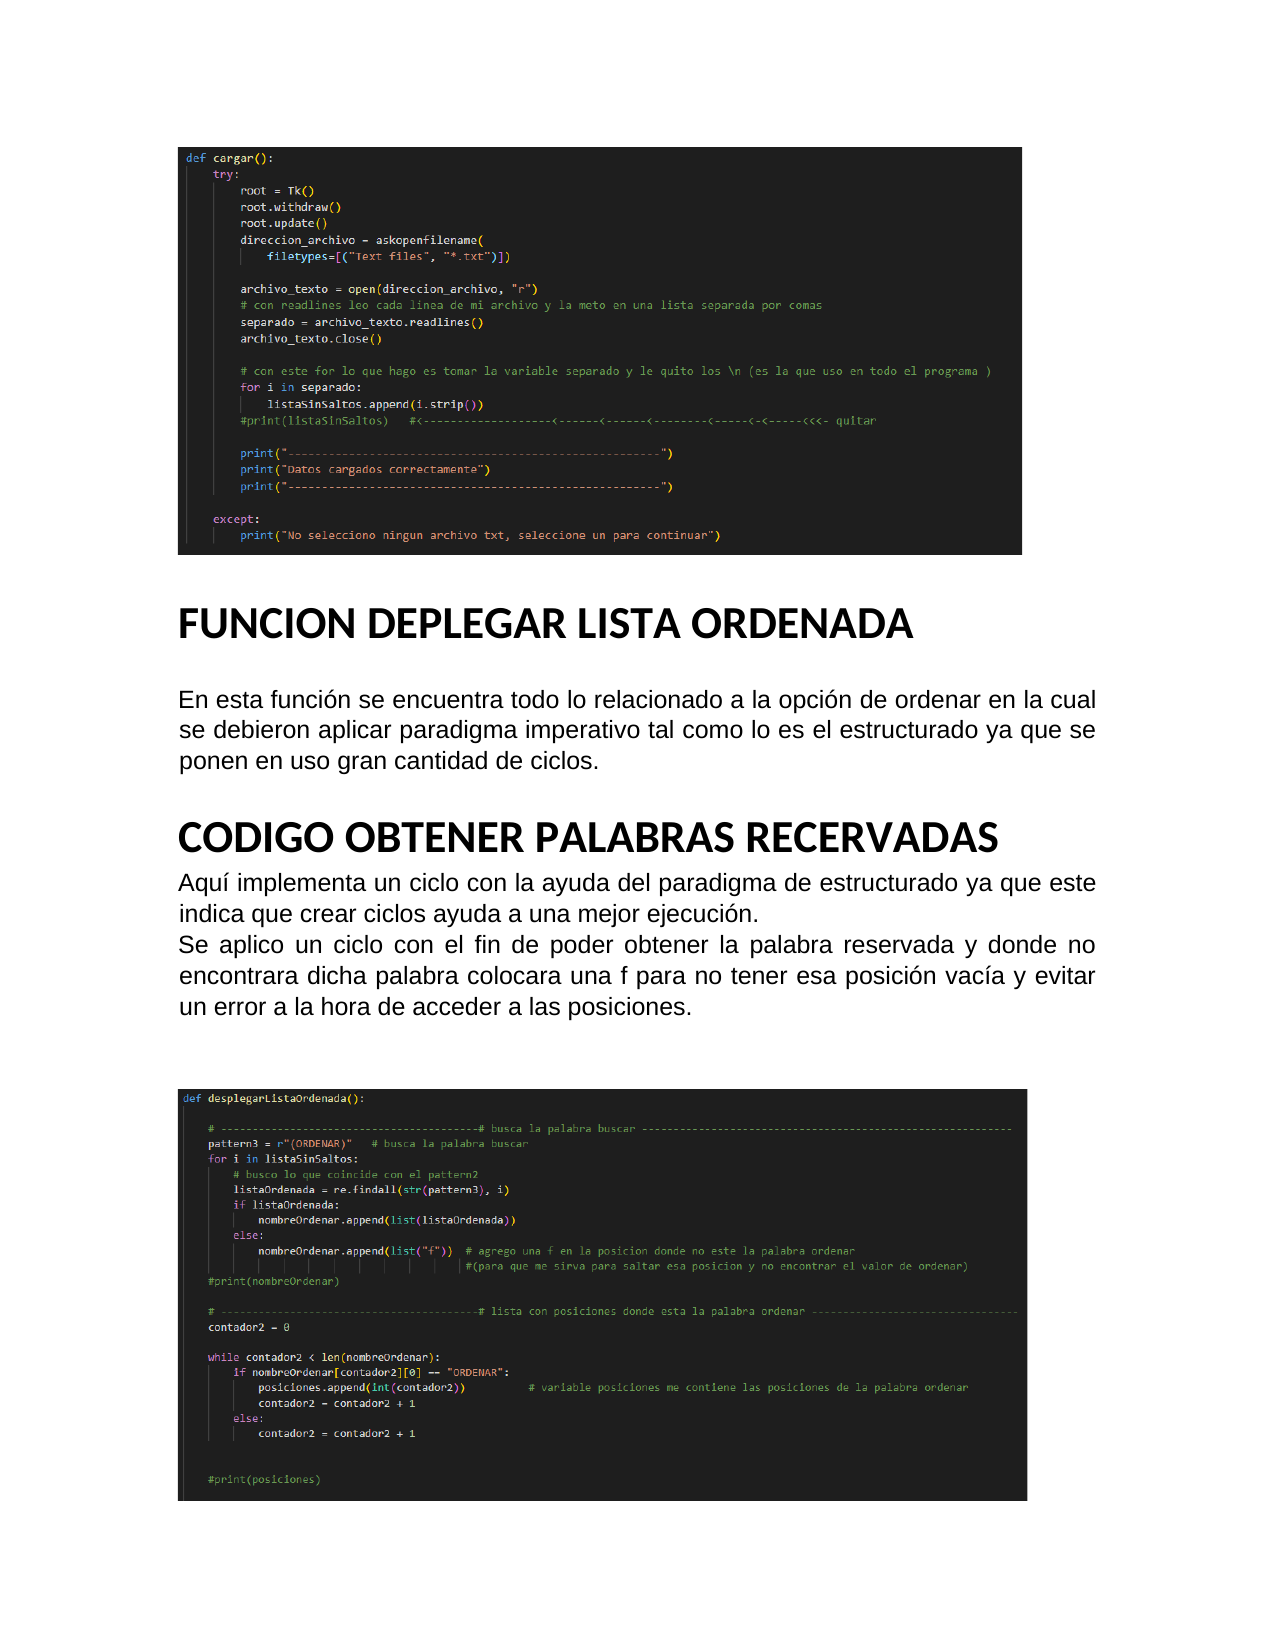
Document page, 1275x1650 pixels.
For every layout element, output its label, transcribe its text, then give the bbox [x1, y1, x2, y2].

text FUNCION DEPLEGAR LISTA ORDENADA [178, 593, 1098, 649]
text CODIGO OBTENER PALABRAS RECERVADAS [178, 808, 1098, 864]
text Se aplico un ciclo con el fin de poder obtener la palabra reservada y donde no encontrara dicha palabra colocara una f para no tener esa posición vacía y evitar un error a la hora de acceder a las posiciones. [178, 930, 1098, 1020]
text Aquí implementa un ciclo con la ayuda del paradigma de estructurado ya que este indica que crear ciclos ayuda a una mejor ejecución. [178, 868, 1098, 928]
picture [177, 147, 1023, 555]
picture [177, 1089, 1028, 1501]
text En esta función se encuentra todo lo relacionado a la opción de ordenar en la cual se debieron aplicar paradigma imperativo tal como lo es el estructurado ya que se ponen en uso gran cantidad de ciclos. [178, 685, 1098, 775]
